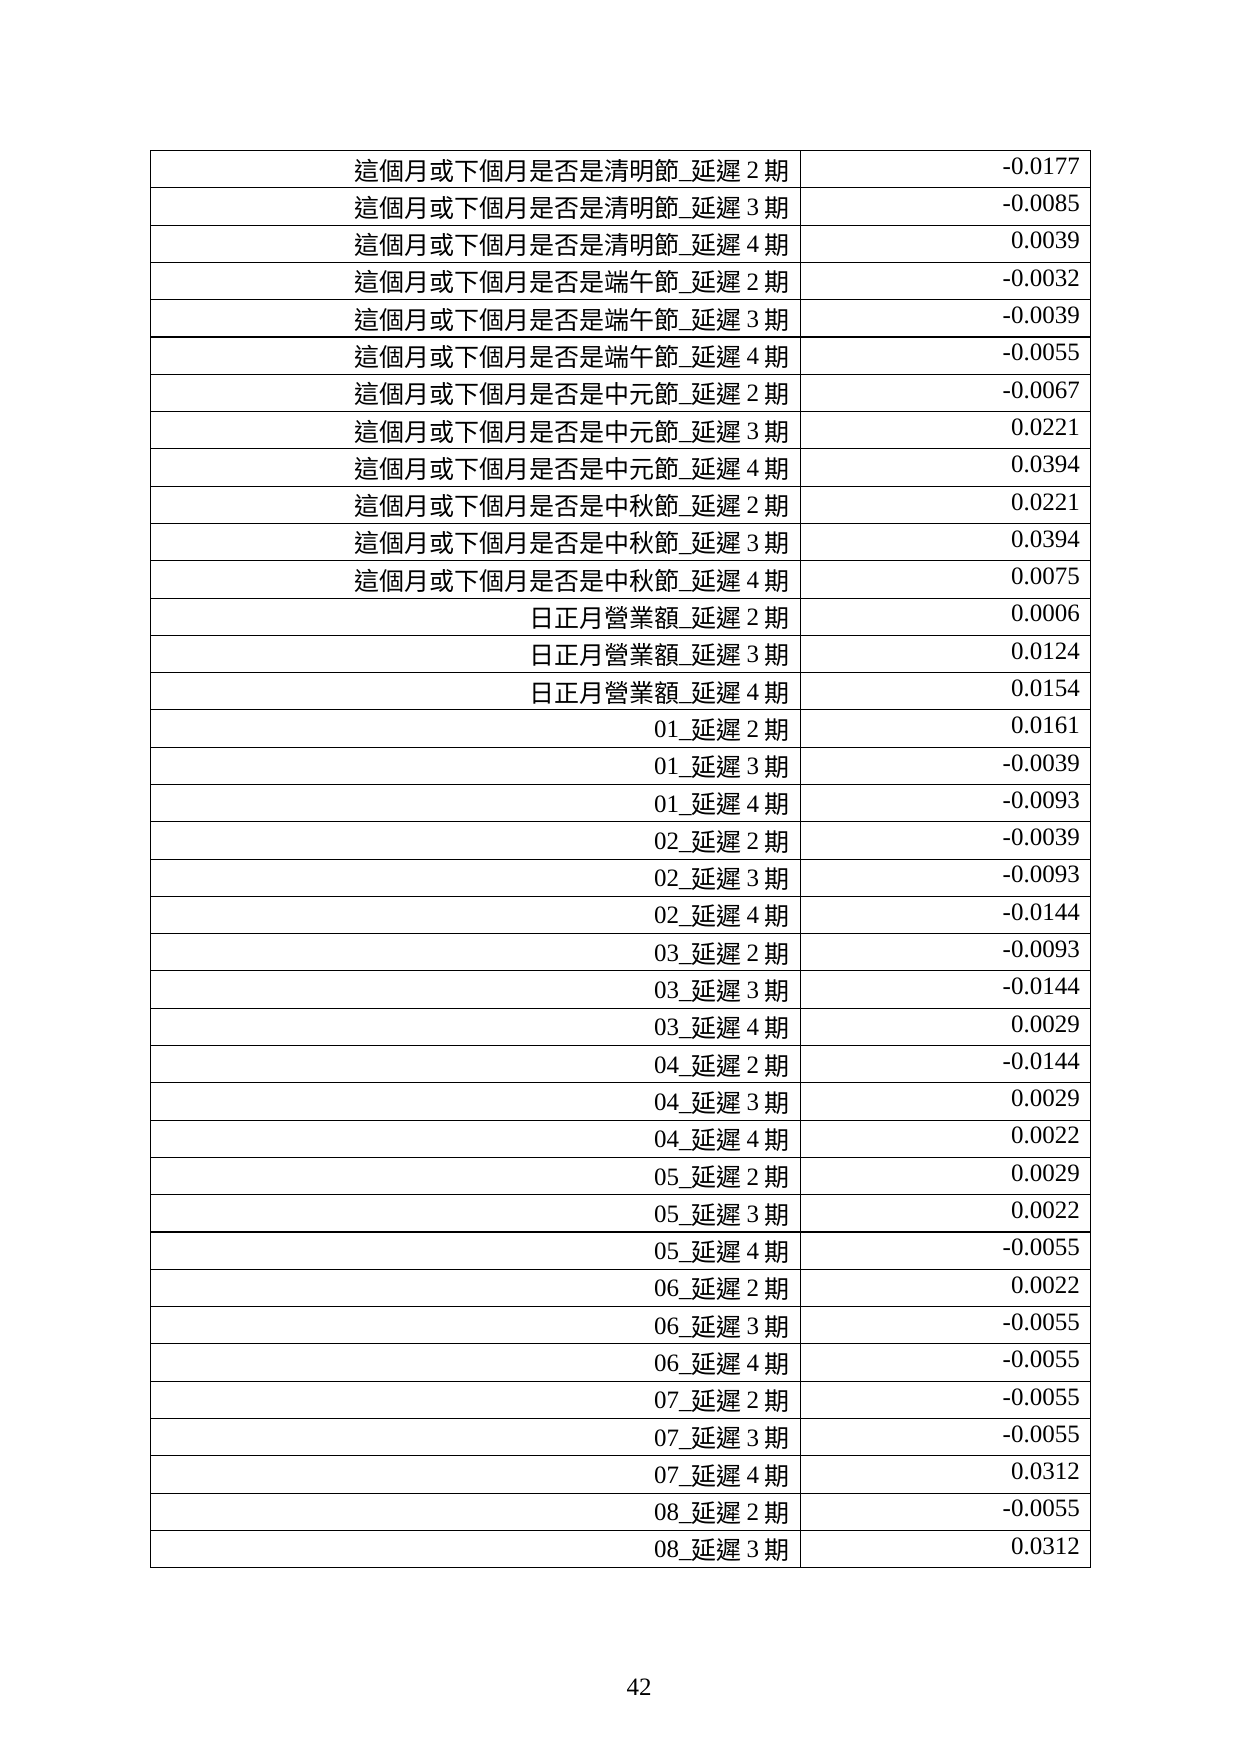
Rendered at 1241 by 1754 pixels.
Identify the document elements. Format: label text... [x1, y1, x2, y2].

table_cell -0.0055 [801, 1233, 1090, 1269]
table_cell 這個月或下個月是否是端午節_延遲3期 [151, 300, 800, 336]
table_cell -0.0144 [801, 897, 1090, 933]
table_cell 這個月或下個月是否是端午節_延遲4期 [151, 338, 800, 374]
table_cell 這個月或下個月是否是中元節_延遲2期 [151, 375, 800, 411]
table_cell 0.0022 [801, 1195, 1090, 1231]
table_cell 02_延遲3期 [151, 860, 800, 896]
table_cell 0.0221 [801, 487, 1090, 523]
table_cell -0.0093 [801, 785, 1090, 821]
table_cell 這個月或下個月是否是清明節_延遲2期 [151, 151, 800, 187]
table_cell 07_延遲3期 [151, 1419, 800, 1455]
table_cell 03_延遲4期 [151, 1009, 800, 1045]
table_cell -0.0032 [801, 263, 1090, 299]
table_cell 0.0029 [801, 1158, 1090, 1194]
table_cell 04_延遲2期 [151, 1046, 800, 1082]
table_cell 這個月或下個月是否是端午節_延遲2期 [151, 263, 800, 299]
table_cell -0.0085 [801, 188, 1090, 224]
table_cell -0.0039 [801, 822, 1090, 858]
table_cell 03_延遲2期 [151, 934, 800, 970]
table_cell -0.0055 [801, 1382, 1090, 1418]
table_cell -0.0144 [801, 1046, 1090, 1082]
table_cell -0.0055 [801, 338, 1090, 374]
table_cell -0.0055 [801, 1344, 1090, 1381]
table_cell 01_延遲2期 [151, 710, 800, 747]
table_cell 01_延遲4期 [151, 785, 800, 821]
table_cell 0.0022 [801, 1270, 1090, 1306]
table_cell -0.0093 [801, 860, 1090, 896]
table_cell 0.0394 [801, 449, 1090, 486]
table_cell 日正月營業額_延遲2期 [151, 599, 800, 635]
table_cell -0.0067 [801, 375, 1090, 411]
table_cell 04_延遲3期 [151, 1083, 800, 1119]
table_cell 日正月營業額_延遲4期 [151, 673, 800, 709]
table_cell 0.0075 [801, 561, 1090, 597]
table_cell 這個月或下個月是否是清明節_延遲3期 [151, 188, 800, 224]
table_cell 這個月或下個月是否是中秋節_延遲2期 [151, 487, 800, 523]
table_cell 08_延遲3期 [151, 1531, 800, 1567]
table_cell 08_延遲2期 [151, 1494, 800, 1530]
table_cell 04_延遲4期 [151, 1121, 800, 1157]
table_cell -0.0177 [801, 151, 1090, 187]
table_cell 01_延遲3期 [151, 748, 800, 784]
table_cell 06_延遲2期 [151, 1270, 800, 1306]
table_cell 03_延遲3期 [151, 971, 800, 1008]
table_cell 這個月或下個月是否是中秋節_延遲3期 [151, 524, 800, 560]
table_cell 0.0154 [801, 673, 1090, 709]
table_cell 05_延遲4期 [151, 1233, 800, 1269]
table_cell 07_延遲2期 [151, 1382, 800, 1418]
table_cell -0.0144 [801, 971, 1090, 1008]
table_cell -0.0039 [801, 748, 1090, 784]
table_cell 這個月或下個月是否是中秋節_延遲4期 [151, 561, 800, 597]
table_cell -0.0039 [801, 300, 1090, 336]
table_cell -0.0055 [801, 1307, 1090, 1343]
table_cell 0.0022 [801, 1121, 1090, 1157]
table_cell 0.0039 [801, 226, 1090, 262]
table_cell 02_延遲2期 [151, 822, 800, 858]
table_cell 0.0312 [801, 1531, 1090, 1567]
table_cell 06_延遲4期 [151, 1344, 800, 1381]
table_cell 05_延遲2期 [151, 1158, 800, 1194]
table_cell 02_延遲4期 [151, 897, 800, 933]
table_cell -0.0093 [801, 934, 1090, 970]
table_cell 0.0006 [801, 599, 1090, 635]
table_cell -0.0055 [801, 1419, 1090, 1455]
table_cell 0.0124 [801, 636, 1090, 672]
table_cell 06_延遲3期 [151, 1307, 800, 1343]
table_cell 0.0394 [801, 524, 1090, 560]
table_cell 這個月或下個月是否是中元節_延遲3期 [151, 412, 800, 448]
table_cell 0.0221 [801, 412, 1090, 448]
table_cell 這個月或下個月是否是清明節_延遲4期 [151, 226, 800, 262]
table_cell 0.0029 [801, 1083, 1090, 1119]
table_cell 日正月營業額_延遲3期 [151, 636, 800, 672]
table_cell -0.0055 [801, 1494, 1090, 1530]
table_cell 0.0161 [801, 710, 1090, 747]
table_cell 這個月或下個月是否是中元節_延遲4期 [151, 449, 800, 486]
table_cell 05_延遲3期 [151, 1195, 800, 1231]
table_cell 07_延遲4期 [151, 1456, 800, 1492]
table_cell 0.0312 [801, 1456, 1090, 1492]
table_cell 0.0029 [801, 1009, 1090, 1045]
